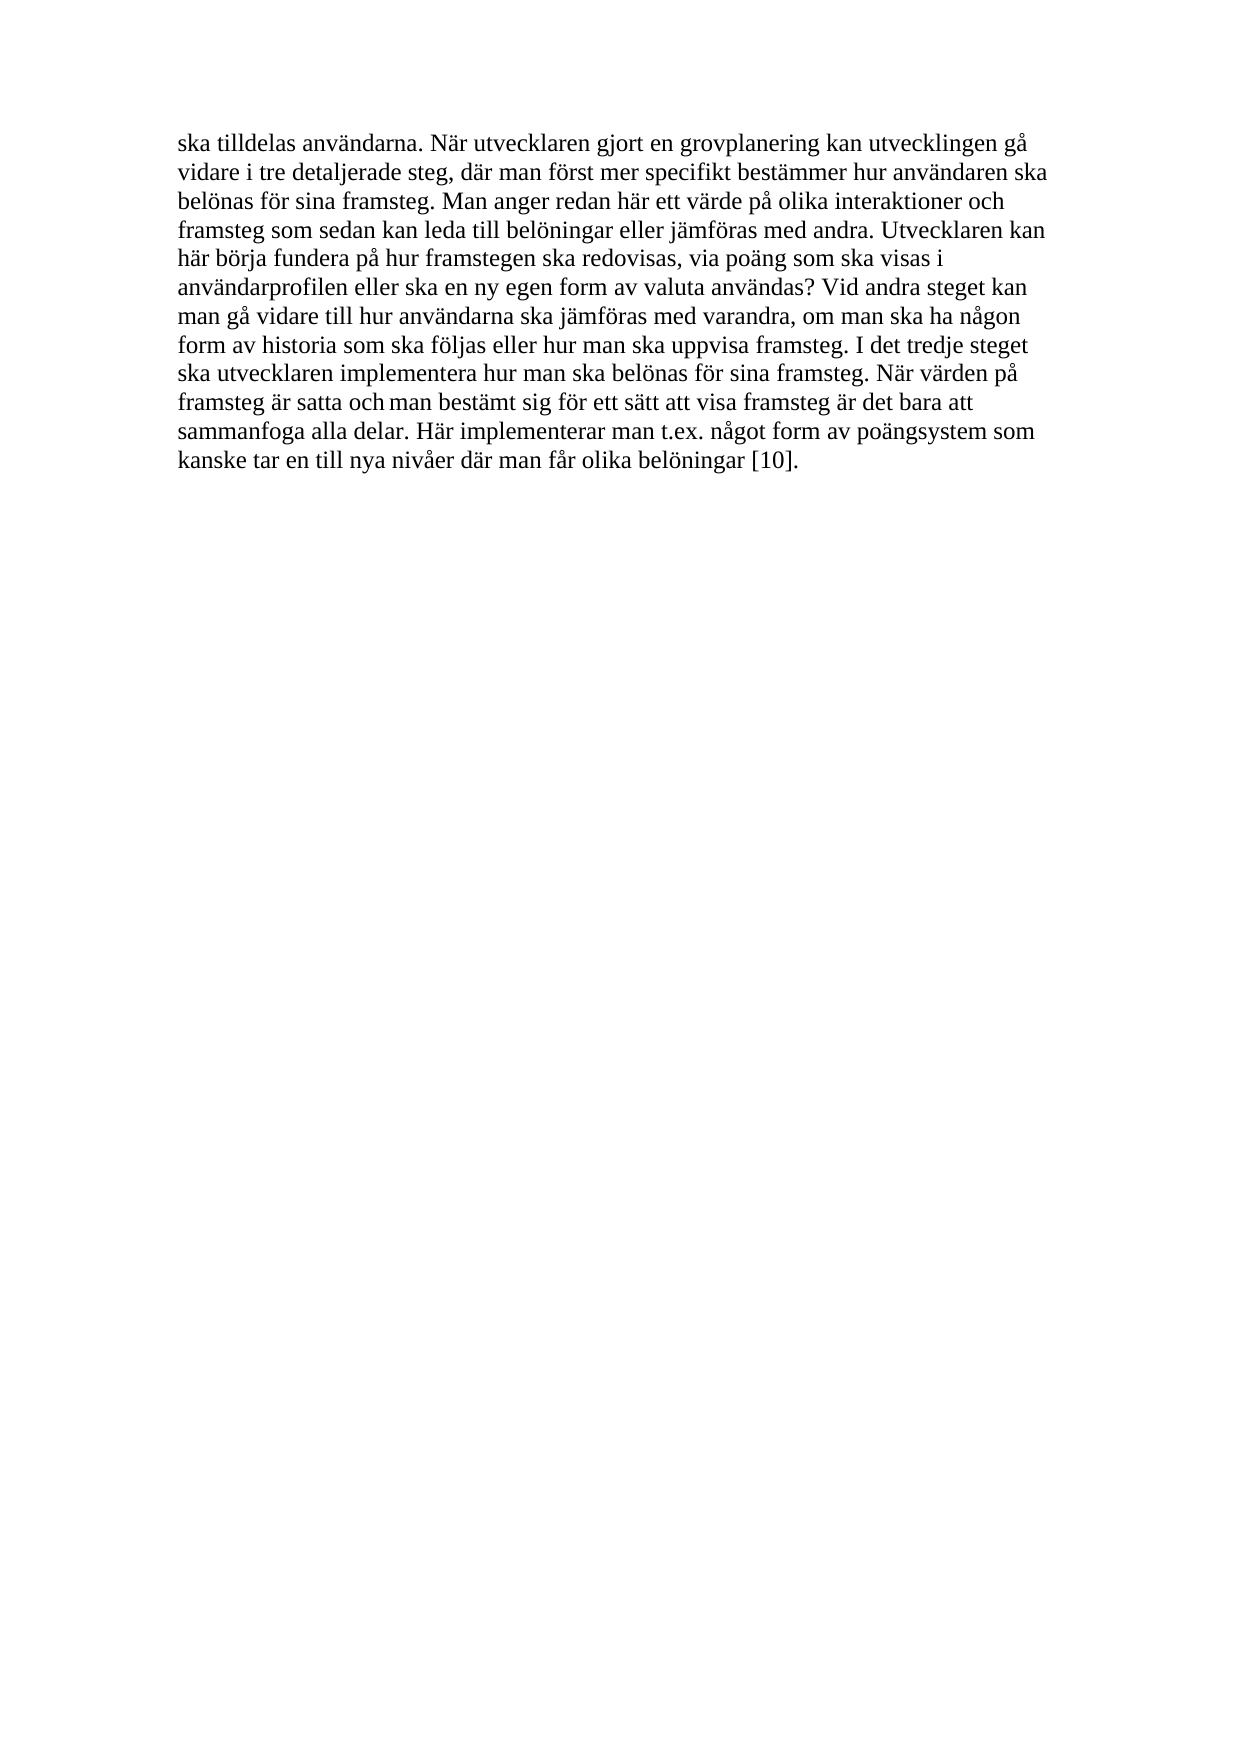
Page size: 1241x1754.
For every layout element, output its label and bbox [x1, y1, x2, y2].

text [177, 128, 1063, 473]
